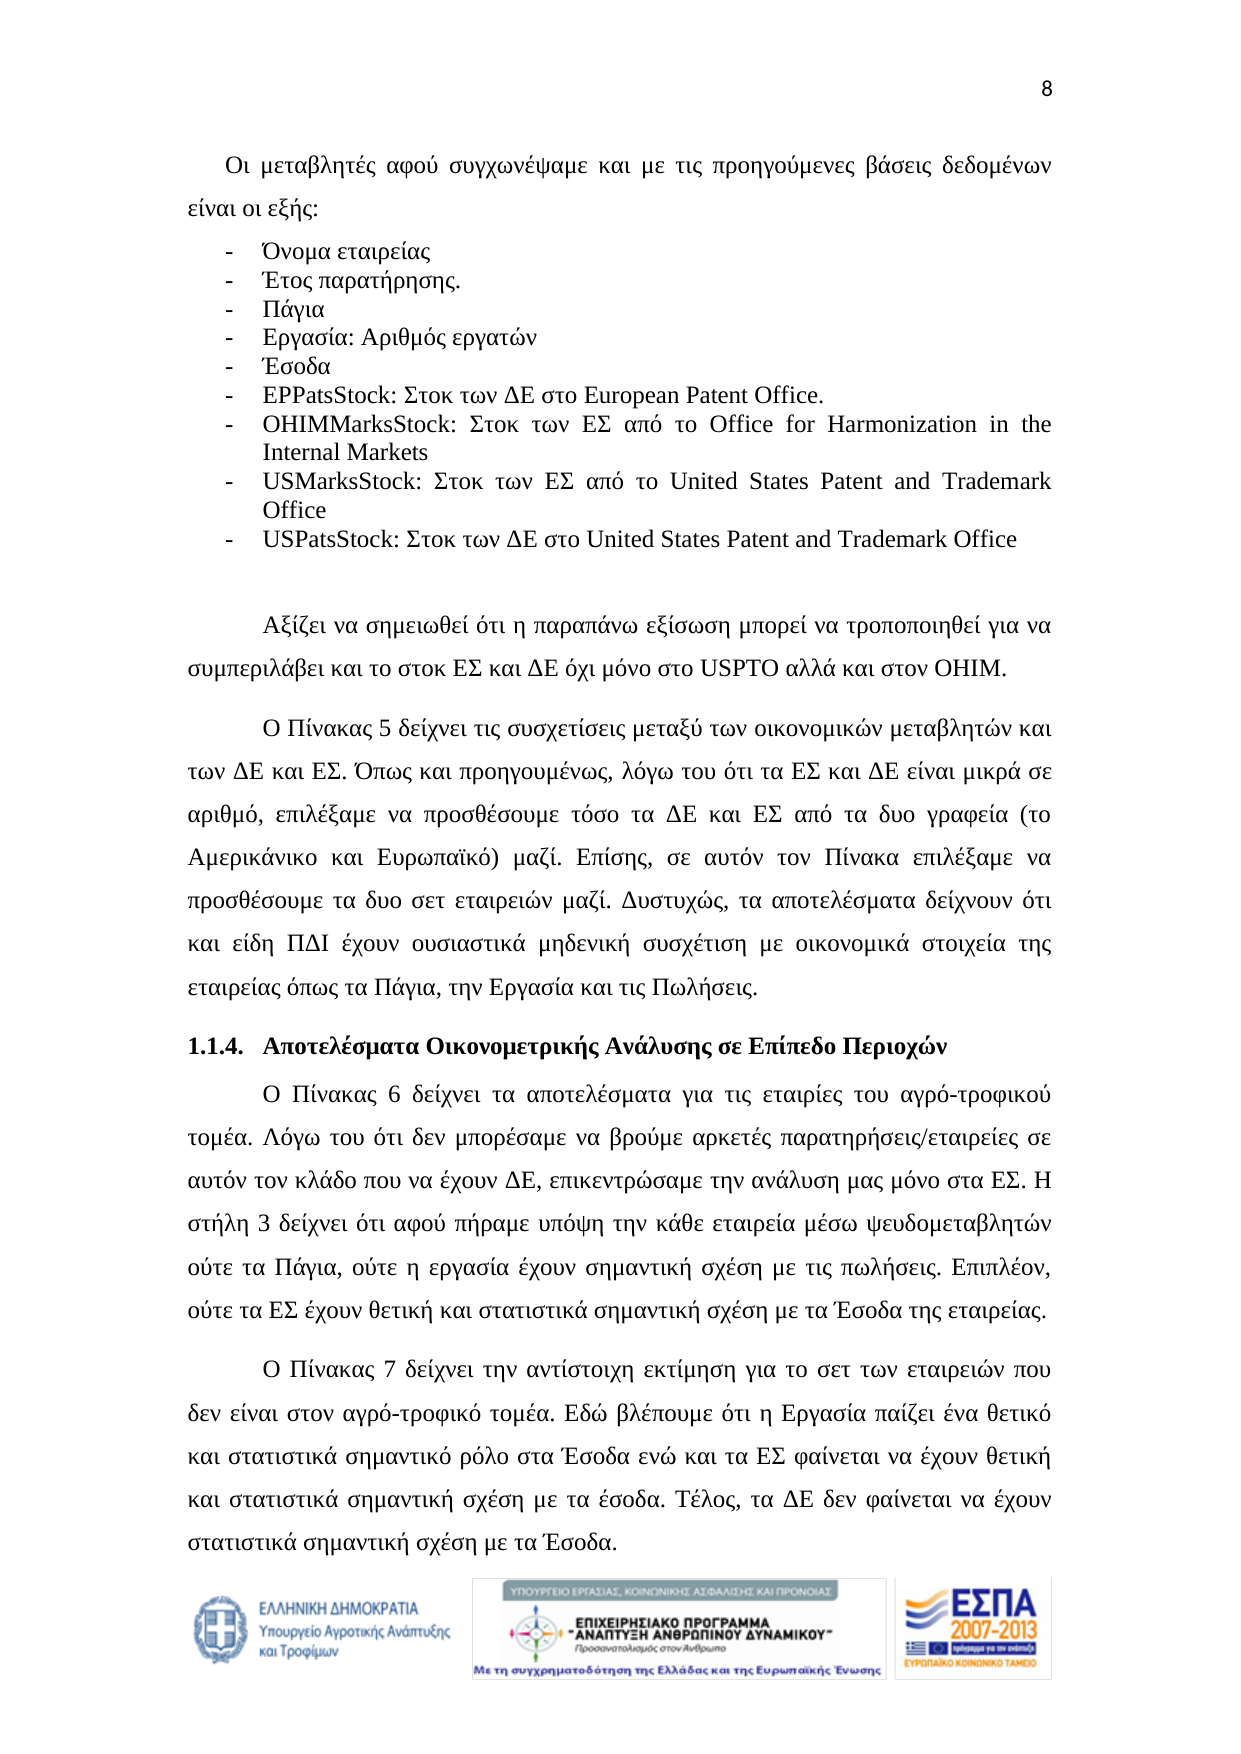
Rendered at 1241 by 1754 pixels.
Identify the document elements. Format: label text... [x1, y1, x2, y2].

list Έσοδα [225, 351, 1053, 380]
list OHIMMarksStock: Στοκ των ΕΣ από το Office for Harmonization in the Internal Markets [225, 409, 1053, 466]
picture [187, 1577, 1053, 1681]
text Ο Πίνακας 5 δείχνει τις συσχετίσεις μεταξύ των οικονομικών μεταβλητών και των ΔΕ και ΕΣ. Όπως και προηγουμένως, λόγω του ότι τα ΕΣ και ΔΕ είναι μικρά σε αριθμό, επιλέξαμε να προσθέσουμε τόσο τα ΔΕ και ΕΣ από τα δυο γραφεία (το Αμερικάνικο και Ευρωπαϊκό) μαζί. Επίσης, σε αυτόν τον Πίνακα επιλέξαμε να προσθέσουμε τα δυο σετ εταιρειών μαζί. Δυστυχώς, τα αποτελέσματα δείχνουν ότι και είδη ΠΔΙ έχουν ουσιαστικά μηδενική συσχέτιση με οικονομικά στοιχεία της εταιρείας όπως τα Πάγια, την Εργασία και τις Πωλήσεις. [187, 713, 1053, 1000]
text Ο Πίνακας 7 δείχνει την αντίστοιχη εκτίμηση για το σετ των εταιρειών που δεν είναι στον αγρό-τροφικό τομέα. Εδώ βλέπουμε ότι η Εργασία παίζει ένα θετικό και στατιστικά σημαντικό ρόλο στα Έσοδα ενώ και τα ΕΣ φαίνεται να έχουν θετική και στατιστικά σημαντική σχέση με τα έσοδα. Τέλος, τα ΔΕ δεν φαίνεται να έχουν στατιστικά σημαντική σχέση με τα Έσοδα. [187, 1354, 1053, 1556]
list USMarksStock: Στοκ των ΕΣ από το United States Patent and Trademark Office [225, 466, 1053, 524]
text Οι μεταβλητές αφού συγχωνέψαμε και με τις προηγούμενες βάσεις δεδομένων είναι οι εξής: [187, 150, 1053, 222]
list Εργασία: Αριθμός εργατών [225, 322, 1053, 351]
text Αξίζει να σημειωθεί ότι η παραπάνω εξίσωση μπορεί να τροποποιηθεί για να συμπεριλάβει και το στοκ ΕΣ και ΔΕ όχι μόνο στο USPTO αλλά και στον ΟΗΙΜ. [187, 610, 1053, 682]
list Όνομα εταιρείας [225, 236, 1053, 265]
list Αποτελέσματα Οικονομετρικής Ανάλυσης σε Επίπεδο Περιοχών [187, 1031, 1053, 1060]
list EPPatsStock: Στοκ των ΔΕ στο European Patent Office. [225, 380, 1053, 409]
list Έτος παρατήρησης. [225, 265, 1053, 294]
text Ο Πίνακας 6 δείχνει τα αποτελέσματα για τις εταιρίες του αγρό-τροφικού τομέα. Λόγω του ότι δεν μπορέσαμε να βρούμε αρκετές παρατηρήσεις/εταιρείες σε αυτόν τον κλάδο που να έχουν ΔΕ, επικεντρώσαμε την ανάλυση μας μόνο στα ΕΣ. Η στήλη 3 δείχνει ότι αφού πήραμε υπόψη την κάθε εταιρεία μέσω ψευδομεταβλητών ούτε τα Πάγια, ούτε η εργασία έχουν σημαντική σχέση με τις πωλήσεις. Επιπλέον, ούτε τα ΕΣ έχουν θετική και στατιστικά σημαντική σχέση με τα Έσοδα της εταιρείας. [187, 1079, 1053, 1323]
list Πάγια [225, 294, 1053, 322]
list USPatsStock: Στοκ των ΔΕ στο United States Patent and Trademark Office [225, 524, 1053, 552]
